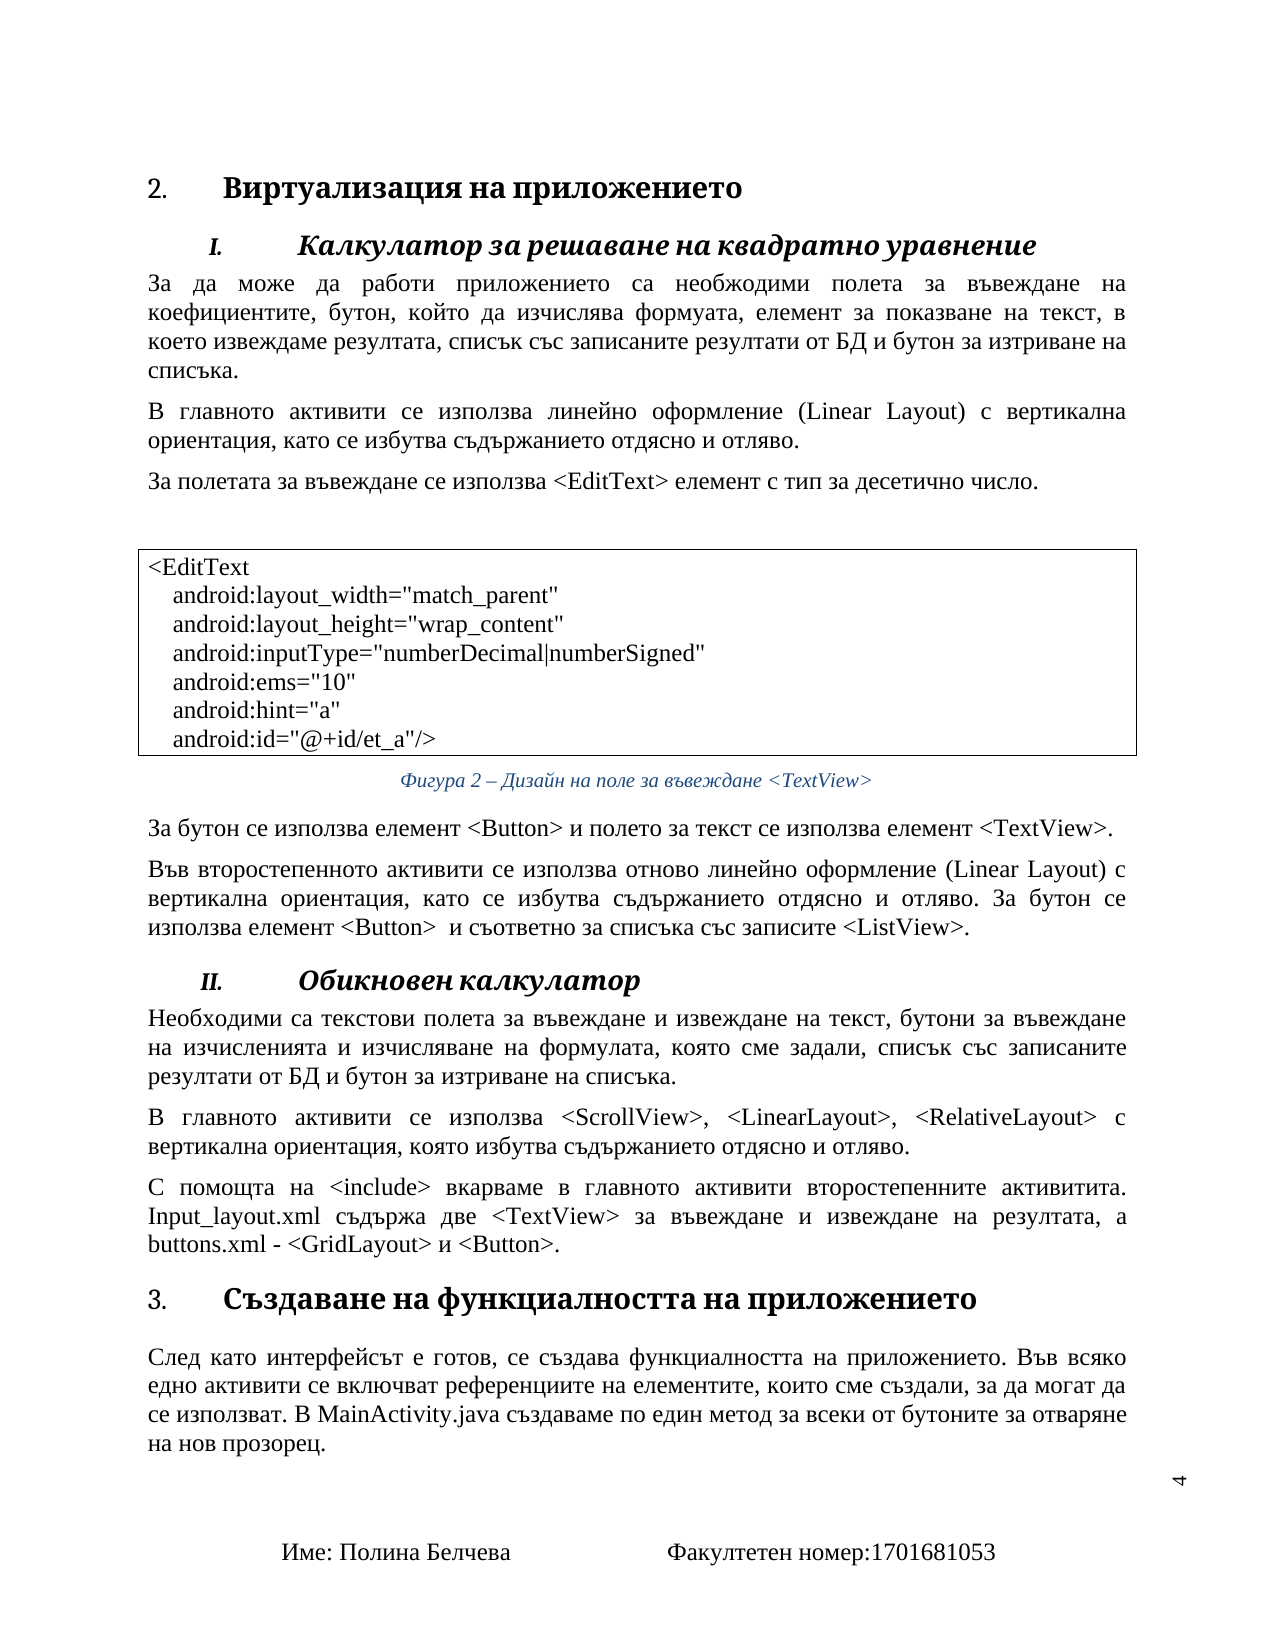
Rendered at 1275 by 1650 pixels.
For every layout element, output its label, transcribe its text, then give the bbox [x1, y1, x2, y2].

text За бутон се използва елемент <Button> и полето за текст се използва елемент <TextView>. [148, 813, 1127, 842]
subtitle Създаване на функциалността на приложението [148, 1283, 1127, 1317]
text За да може да работи приложението са необжодими полета за въвеждане на коефициентите, бутон, който да изчислява формуата, елемент за показване на текст, в което извеждаме резултата, списък със записаните резултати от БД и бутон за изтриване на списъка. [148, 268, 1127, 383]
subtitle Калкулатор за решаване на квадратно уравнение [223, 231, 1127, 262]
text В главното активити се използва линейно оформление (Linear Layout) с вертикална ориентация, като се избутва съдържанието отдясно и отляво. [148, 396, 1127, 453]
subtitle Виртуализация на приложението [148, 172, 1127, 206]
text В главното активити се използва <ScrollView>, <LinearLayout>, <RelativeLayout> с вертикална ориентация, която избутва съдържанието отдясно и отляво. [148, 1102, 1127, 1159]
subtitle Обикновен калкулатор [223, 966, 1127, 997]
text Необходими са текстови полета за въвеждане и извеждане на текст, бутони за въвеждане на изчисленията и изчисляване на формулата, която сме задали, списък със записаните резултати от БД и бутон за изтриване на списъка. [148, 1003, 1127, 1089]
text С помощта на <include> вкарваме в главното активити второстепенните активитита. Input_layout.xml съдържа две <TextView> за въвеждане и извеждане на резултата, а buttons.xml - <GridLayout> и <Button>. [148, 1172, 1127, 1258]
text <EditText android:layout_width="match_parent" android:layout_height="wrap_content" android:inputType="numberDecimal|numberSigned" android:ems="10" android:hint="a" android:id="@+id/et_a"/> [139, 550, 1136, 755]
text Във второстепенното активити се използва отново линейно оформление (Linear Layout) с вертикална ориентация, като се избутва съдържанието отдясно и отляво. За бутон се използва елемент <Button> и съответно за списъка със записите <ListView>. [148, 854, 1127, 941]
text След като интерфейсът е готов, се създава функциалността на приложението. Във всяко едно активити се включват референциите на елементите, които сме създали, за да могат да се използват. В MainActivity.java създаваме по един метод за всеки от бутоните за отваряне на нов прозорец. [148, 1342, 1127, 1457]
text Фигура 2 – Дизайн на поле за въвеждане <TextView> [148, 768, 1127, 792]
text За полетата за въвеждане се използва <EditText> елемент с тип за десетично число. [148, 466, 1127, 495]
